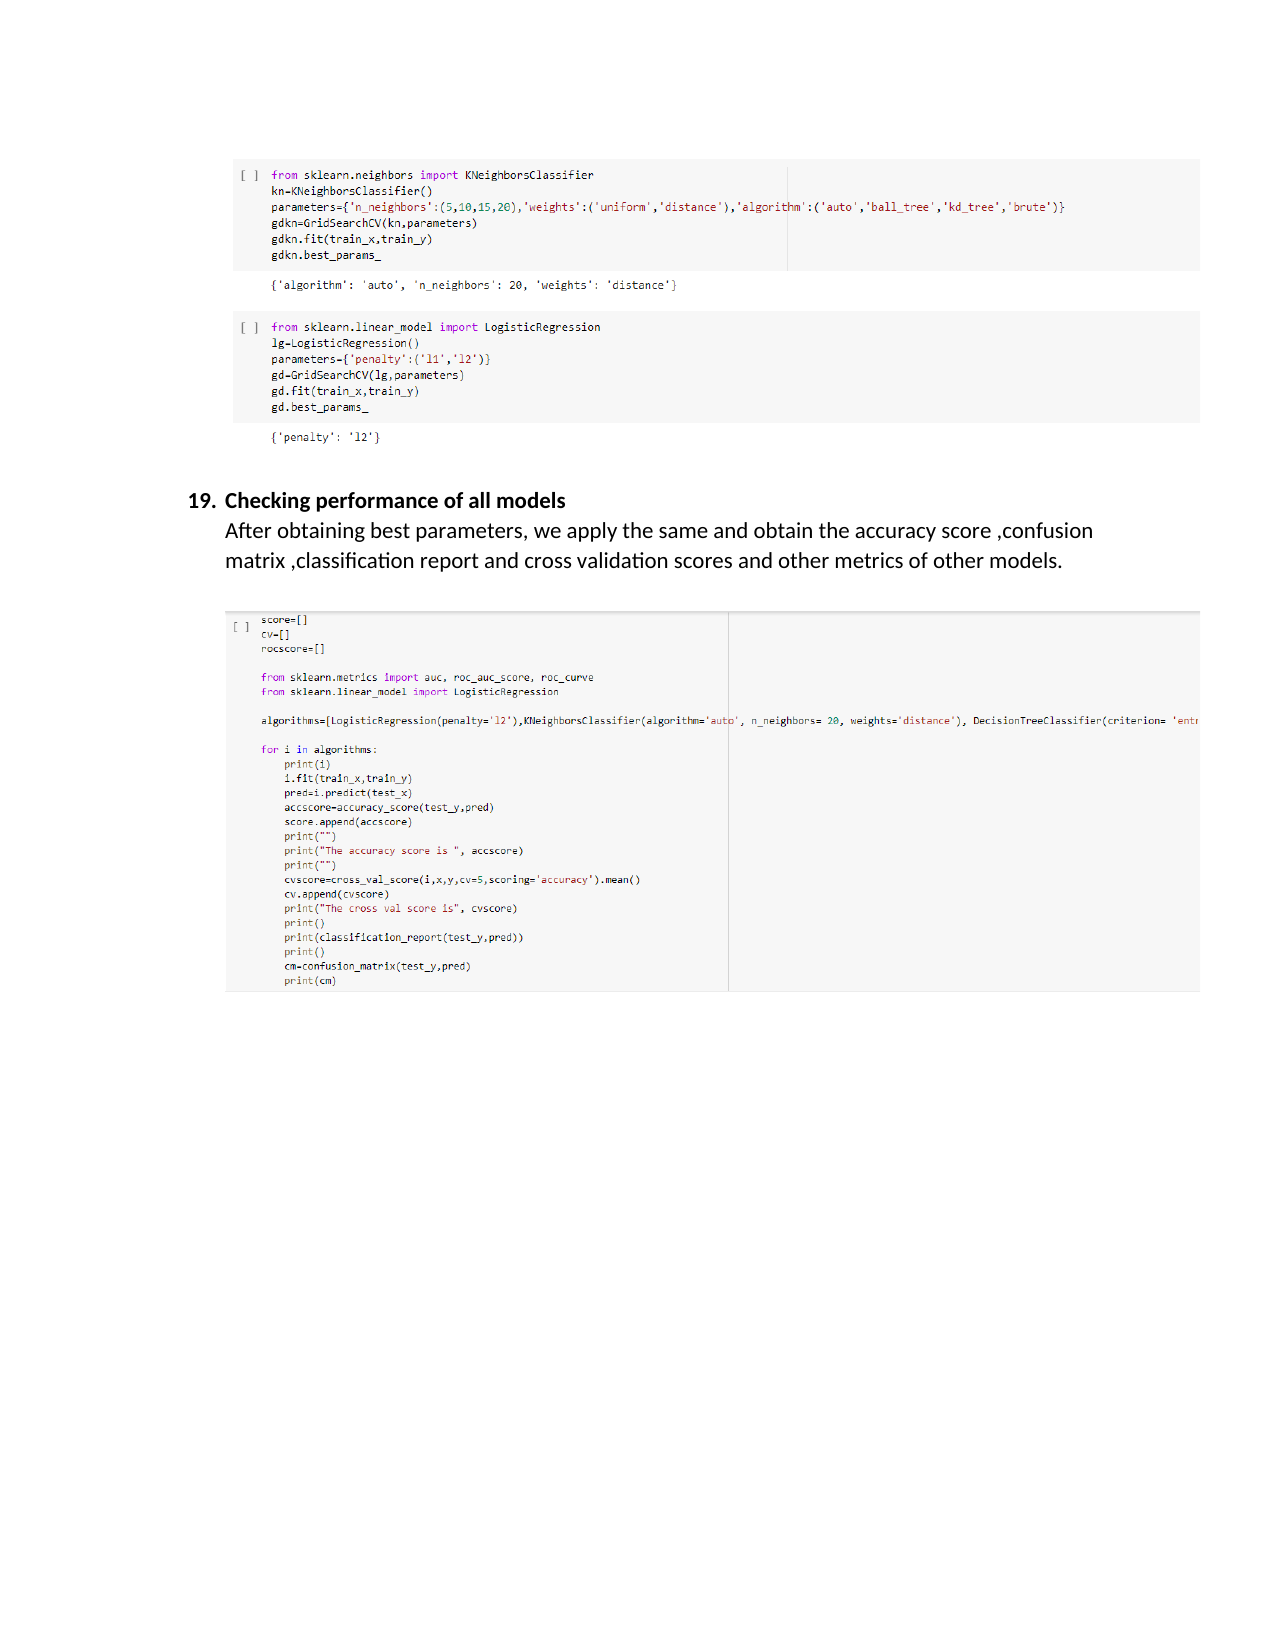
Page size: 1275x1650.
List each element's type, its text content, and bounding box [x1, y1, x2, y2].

picture [225, 150, 1200, 454]
list Checking performance of all models [187, 486, 1125, 514]
list After obtaining best parameters, we apply the same and obtain the accuracy score ,confusion matrix ,classification report and cross validation scores and other metrics of other models. [225, 516, 1125, 574]
picture [225, 607, 1200, 992]
